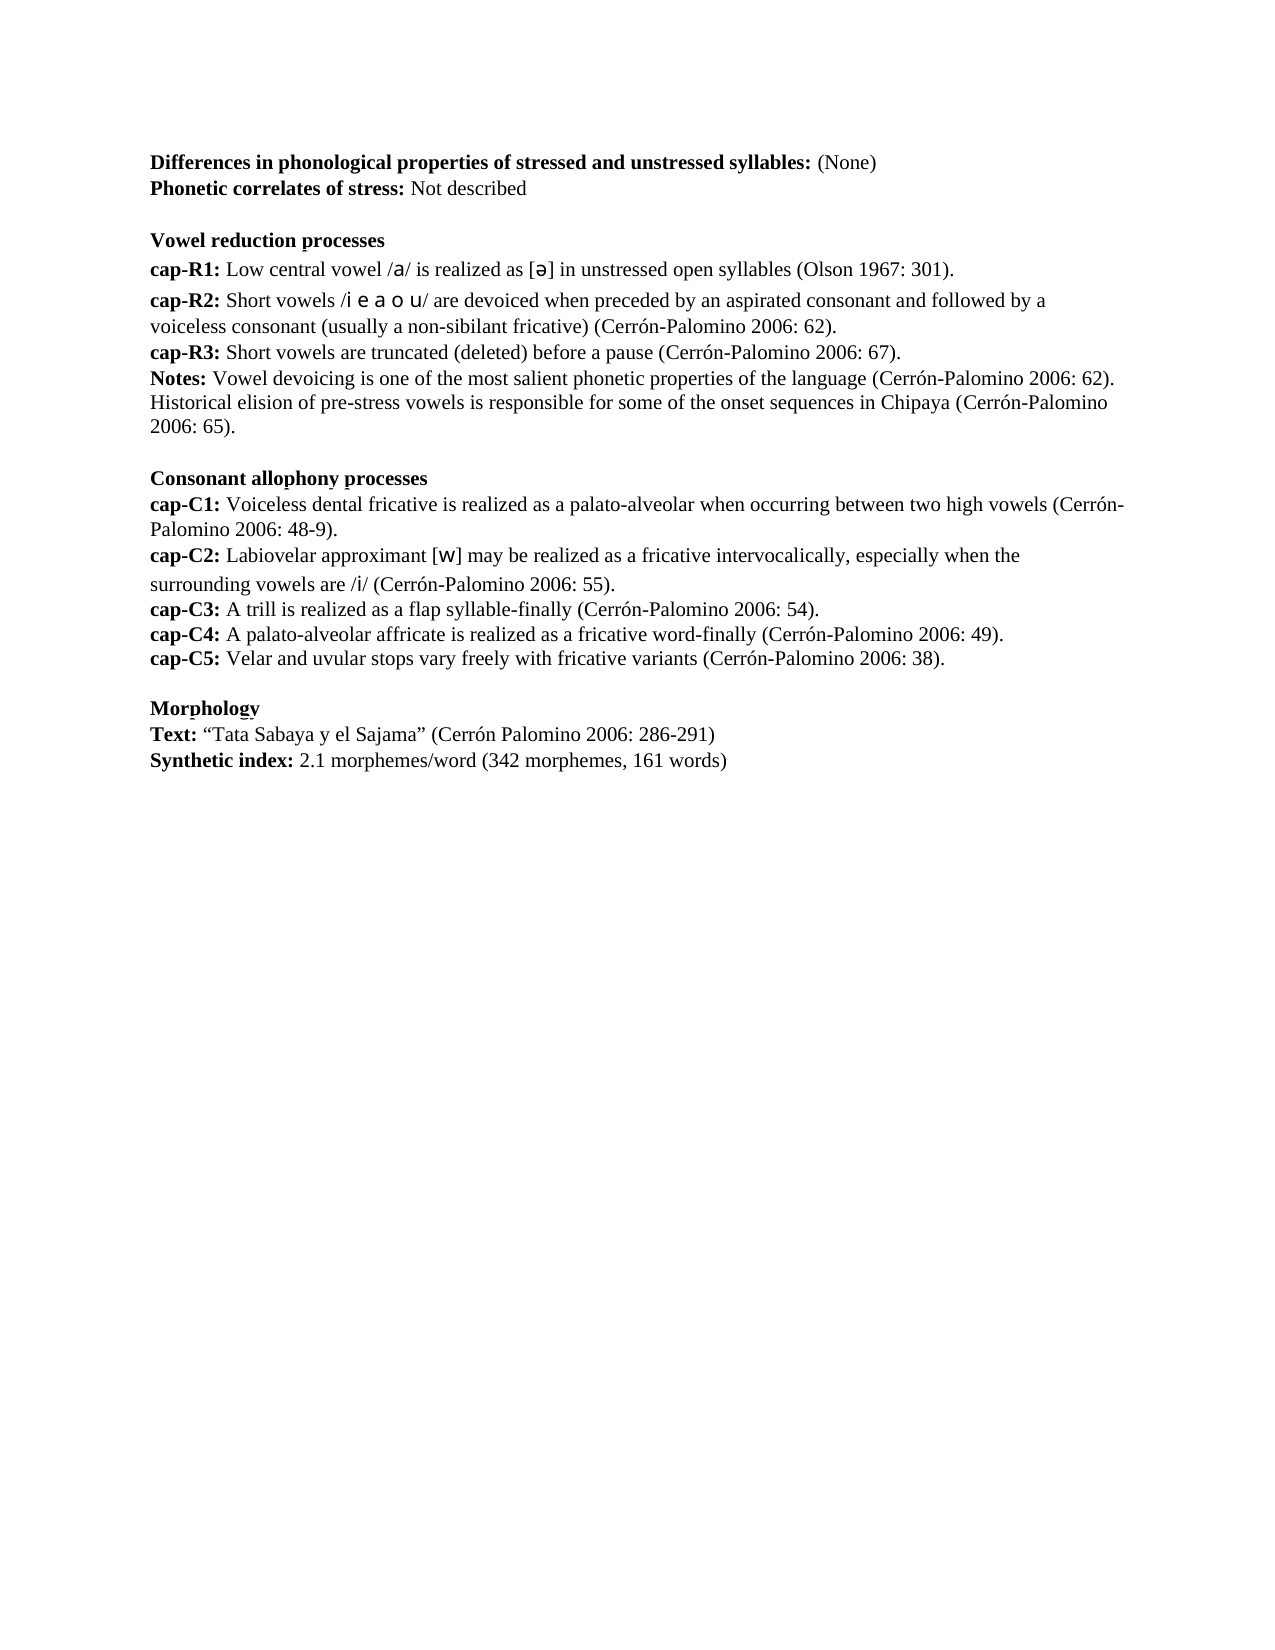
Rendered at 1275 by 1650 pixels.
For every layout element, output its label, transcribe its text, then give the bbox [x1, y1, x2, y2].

text Consonant allophony processes [150, 466, 1125, 490]
text cap-C4: A palato-alveolar affricate is realized as a fricative word-finally (Cerrón-Palomino 2006: 49). [150, 621, 1125, 646]
text cap-R2: Short vowels /i e a o u/ are devoiced when preceded by an aspirated consonant and followed by a voiceless consonant (usually a non-sibilant fricative) (Cerrón-Palomino 2006: 62). [150, 285, 1125, 338]
text Phonetic correlates of stress: Not described [150, 176, 1125, 200]
text Differences in phonological properties of stressed and unstressed syllables: (None) [150, 150, 1125, 174]
text Vowel reduction processes [150, 228, 1125, 252]
text Notes: Vowel devoicing is one of the most salient phonetic properties of the language (Cerrón-Palomino 2006: 62). Historical elision of pre-stress vowels is responsible for some of the onset sequences in Chipaya (Cerrón-Palomino 2006: 65). [150, 366, 1125, 438]
text cap-C5: Velar and uvular stops vary freely with fricative variants (Cerrón-Palomino 2006: 38). [150, 646, 1125, 669]
text Synthetic index: 2.1 morphemes/word (342 morphemes, 161 words) [150, 748, 1125, 772]
text cap-C1: Voiceless dental fricative is realized as a palato-alveolar when occurring between two high vowels (Cerrón-Palomino 2006: 48-9). [150, 492, 1125, 541]
text cap-R1: Low central vowel /a/ is realized as [ə] in unstressed open syllables (Olson 1967: 301). [150, 254, 1125, 283]
text Text: “Tata Sabaya y el Sajama” (Cerrón Palomino 2006: 286-291) [150, 722, 1125, 746]
text Morphology [150, 696, 1125, 720]
text cap-C2: Labiovelar approximant [w] may be realized as a fricative intervocalically, especially when the surrounding vowels are /i/ (Cerrón-Palomino 2006: 55). [150, 541, 1125, 597]
text cap-R3: Short vowels are truncated (deleted) before a pause (Cerrón-Palomino 2006: 67). [150, 340, 1125, 364]
text cap-C3: A trill is realized as a flap syllable-finally (Cerrón-Palomino 2006: 54). [150, 597, 1125, 621]
